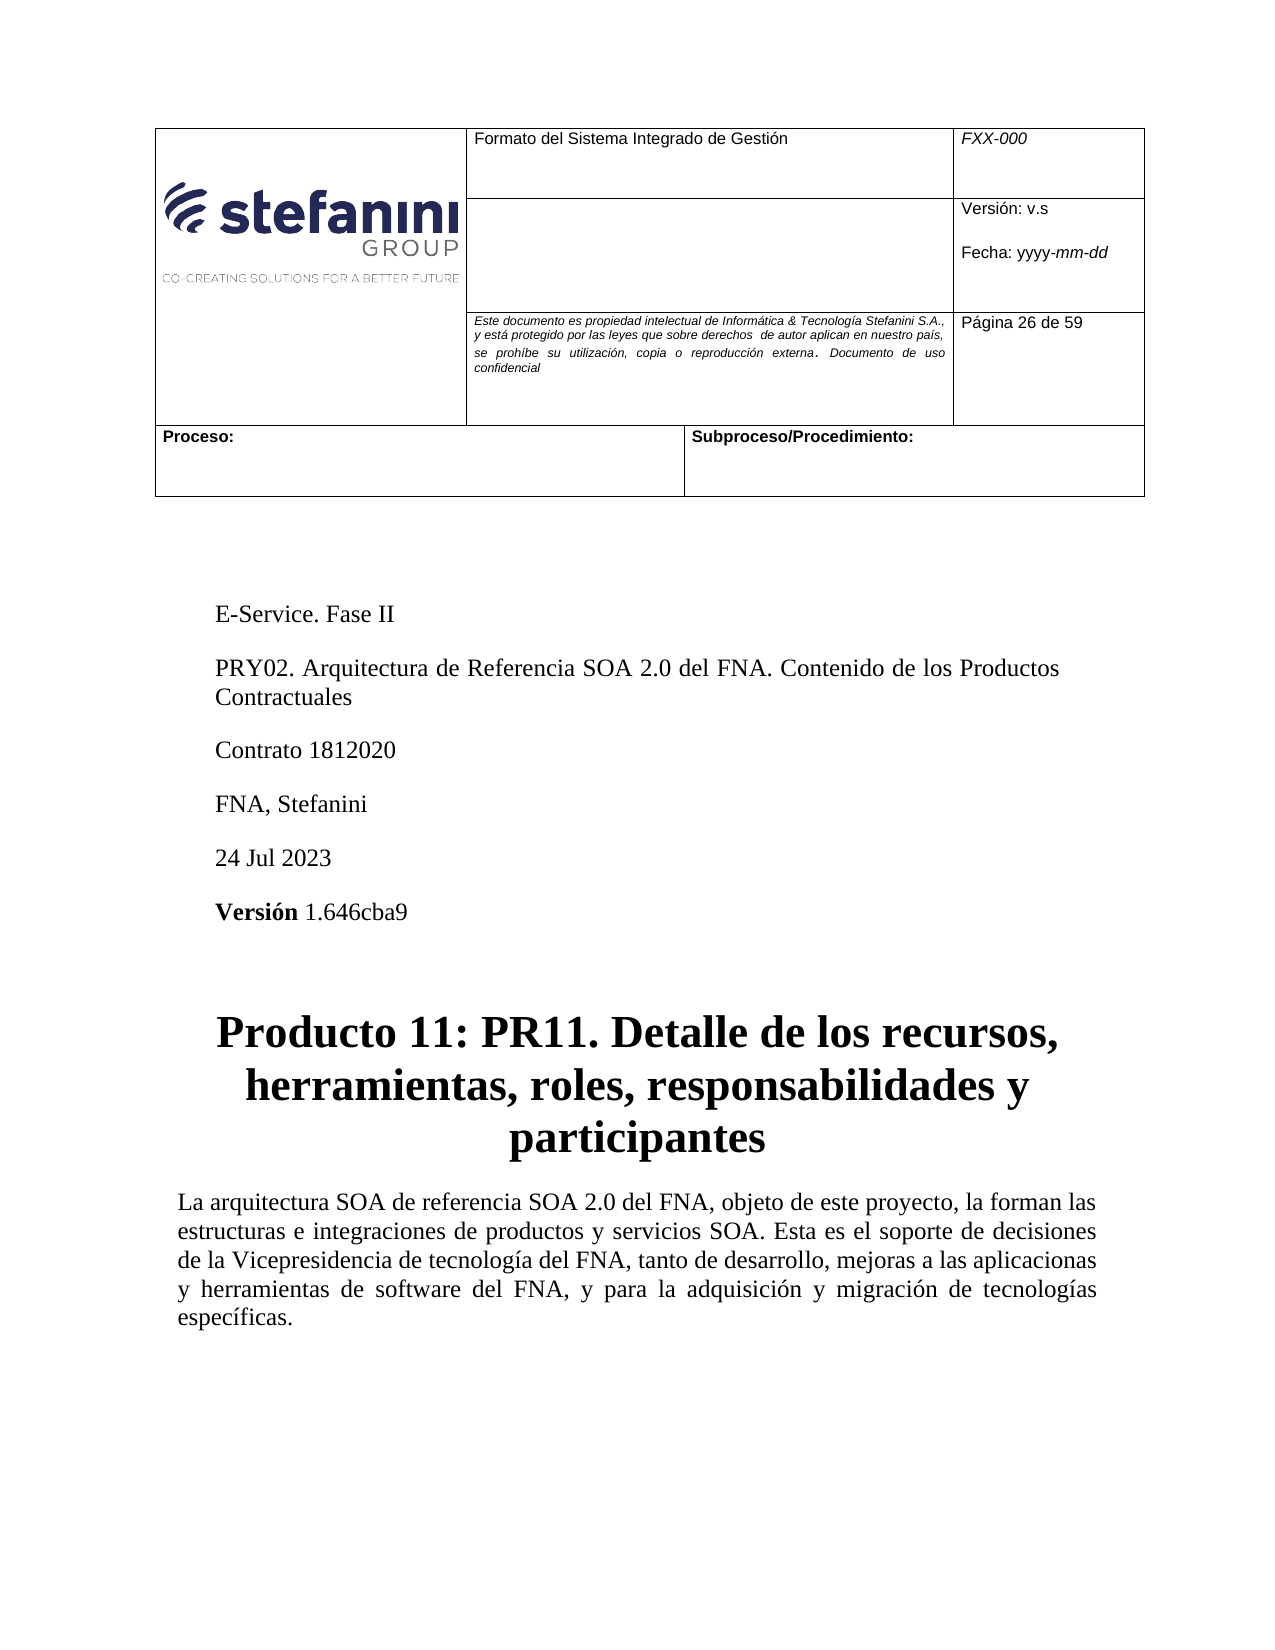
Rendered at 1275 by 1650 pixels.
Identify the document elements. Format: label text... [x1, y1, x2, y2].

text 24 Jul 2023 [215, 843, 1060, 872]
subtitle Producto 11: PR11. Detalle de los recursos, herramientas, roles, responsabilidades y participantes [177, 1004, 1098, 1162]
picture [162, 182, 460, 286]
text PRY02. Arquitectura de Referencia SOA 2.0 del FNA. Contenido de los Productos Contractuales [215, 653, 1060, 711]
text Contrato 1812020 [215, 736, 1060, 764]
text E-Service. Fase II [215, 599, 1060, 628]
text FNA, Stefanini [215, 789, 1060, 818]
text La arquitectura SOA de referencia SOA 2.0 del FNA, objeto de este proyecto, la forman las estructuras e integraciones de productos y servicios SOA. Esta es el soporte de decisiones de la Vicepresidencia de tecnología del FNA, tanto de desarrollo, mejoras a las aplicacionas y herramientas de software del FNA, y para la adquisición y migración de tecnologías específicas. [177, 1187, 1098, 1331]
text Versión 1.646cba9 [215, 897, 1060, 926]
